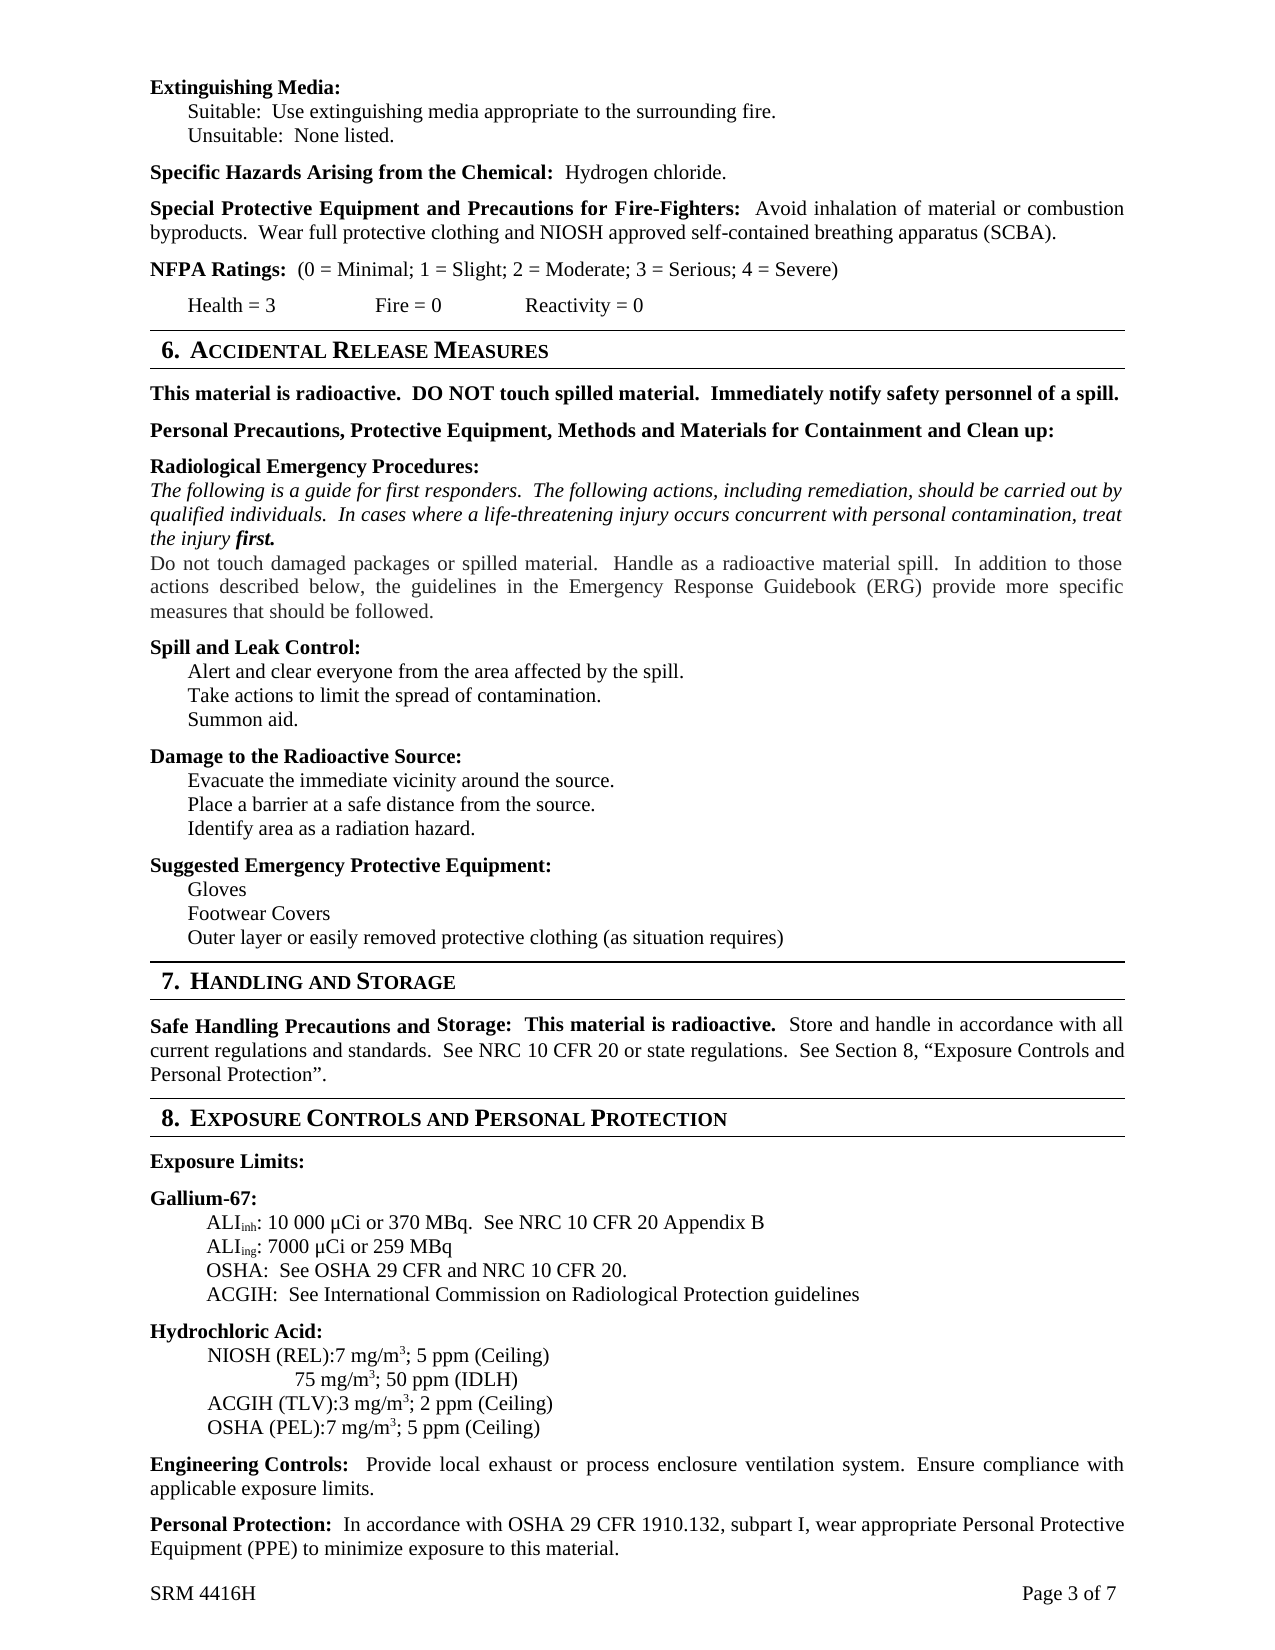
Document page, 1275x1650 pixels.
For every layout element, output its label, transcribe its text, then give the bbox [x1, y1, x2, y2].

text Radiological Emergency Procedures: [150, 454, 1125, 478]
text Footwear Covers [187, 901, 1125, 925]
text Engineering Controls: Provide local exhaust or process enclosure ventilation system. Ensure compliance with applicable exposure limits. [150, 1451, 1125, 1499]
text Personal Protection: In accordance with OSHA 29 CFR 1910.132, subpart I, wear appropriate Personal Protective Equipment (PPE) to minimize exposure to this material. [150, 1512, 1125, 1560]
text Alert and clear everyone from the area affected by the spill. [187, 659, 1125, 683]
text Damage to the Radioactive Source: [150, 744, 1125, 768]
text NIOSH (REL): 7 mg/m3; 5 ppm (Ceiling) [169, 1343, 1125, 1367]
text Identify area as a radiation hazard. [187, 816, 1125, 840]
text ALIing: 7000 μCi or 259 MBq [150, 1234, 1125, 1258]
text Suitable: Use extinguishing media appropriate to the surrounding fire. [150, 99, 1125, 123]
text OSHA: See OSHA 29 CFR and NRC 10 CFR 20. [150, 1258, 1125, 1282]
table_header 6. ACCIDENTAL RELEASE MEASURES [150, 331, 1125, 367]
text Gallium-67: [150, 1186, 1125, 1210]
text Hydrochloric Acid: [150, 1319, 1125, 1343]
text ACGIH (TLV): 3 mg/m3; 2 ppm (Ceiling) [169, 1391, 1125, 1415]
text Gloves [187, 877, 1125, 901]
table_header 8. EXPOSURE CONTROLS AND PERSONAL PROTECTION [150, 1099, 1125, 1136]
text Personal Precautions, Protective Equipment, Methods and Materials for Containment and Clean up: [150, 418, 1125, 442]
text Unsuitable: None listed. [150, 123, 1125, 147]
text Exposure Limits: [150, 1149, 1125, 1173]
text Suggested Emergency Protective Equipment: [150, 853, 1125, 877]
text Evacuate the immediate vicinity around the source. [187, 768, 1125, 792]
text This material is radioactive. DO NOT touch spilled material. Immediately notify safety personnel of a spill. [150, 381, 1125, 405]
text Take actions to limit the spread of contamination. [150, 683, 1125, 707]
text Specific Hazards Arising from the Chemical: Hydrogen chloride. [150, 160, 1125, 184]
text ALIinh: 10 000 μCi or 370 MBq. See NRC 10 CFR 20 Appendix B [150, 1210, 1125, 1234]
text NFPA Ratings: (0 = Minimal; 1 = Slight; 2 = Moderate; 3 = Serious; 4 = Severe) [150, 257, 1125, 281]
text Place a barrier at a safe distance from the source. [187, 792, 1125, 816]
text ACGIH: See International Commission on Radiological Protection guidelines [150, 1282, 1125, 1306]
table_header 7. HANDLING AND STORAGE [150, 963, 1125, 999]
text Safe Handling Precautions and Storage: This material is radioactive. Store and handle in accordance with all current regulations and standards. See NRC 10 CFR 20 or state regulations. See Section 8, “Exposure Controls and Personal Protection”. [150, 1012, 1125, 1086]
text The following is a guide for first responders. The following actions, including remediation, should be carried out by qualified individuals. In cases where a life-threatening injury occurs concurrent with personal contamination, treat the injury first. [150, 478, 1125, 550]
text Outer layer or easily removed protective clothing (as situation requires) [187, 925, 1125, 949]
text Health = 3 Fire = 0 Reactivity = 0 [150, 293, 1125, 317]
text Extinguishing Media: [150, 75, 1125, 99]
text Special Protective Equipment and Precautions for Fire-Fighters: Avoid inhalation of material or combustion byproducts. Wear full protective clothing and NIOSH approved self-contained breathing apparatus (SCBA). [150, 196, 1125, 244]
text Summon aid. [187, 707, 1125, 731]
text Do not touch damaged packages or spilled material. Handle as a radioactive material spill. In addition to those actions described below, the guidelines in the Emergency Response Guidebook (ERG) provide more specific measures that should be followed. [150, 550, 1125, 623]
text OSHA (PEL): 7 mg/m3; 5 ppm (Ceiling) [169, 1415, 1125, 1439]
text 75 mg/m3; 50 ppm (IDLH) [169, 1367, 1125, 1391]
text Spill and Leak Control: [150, 635, 1125, 659]
